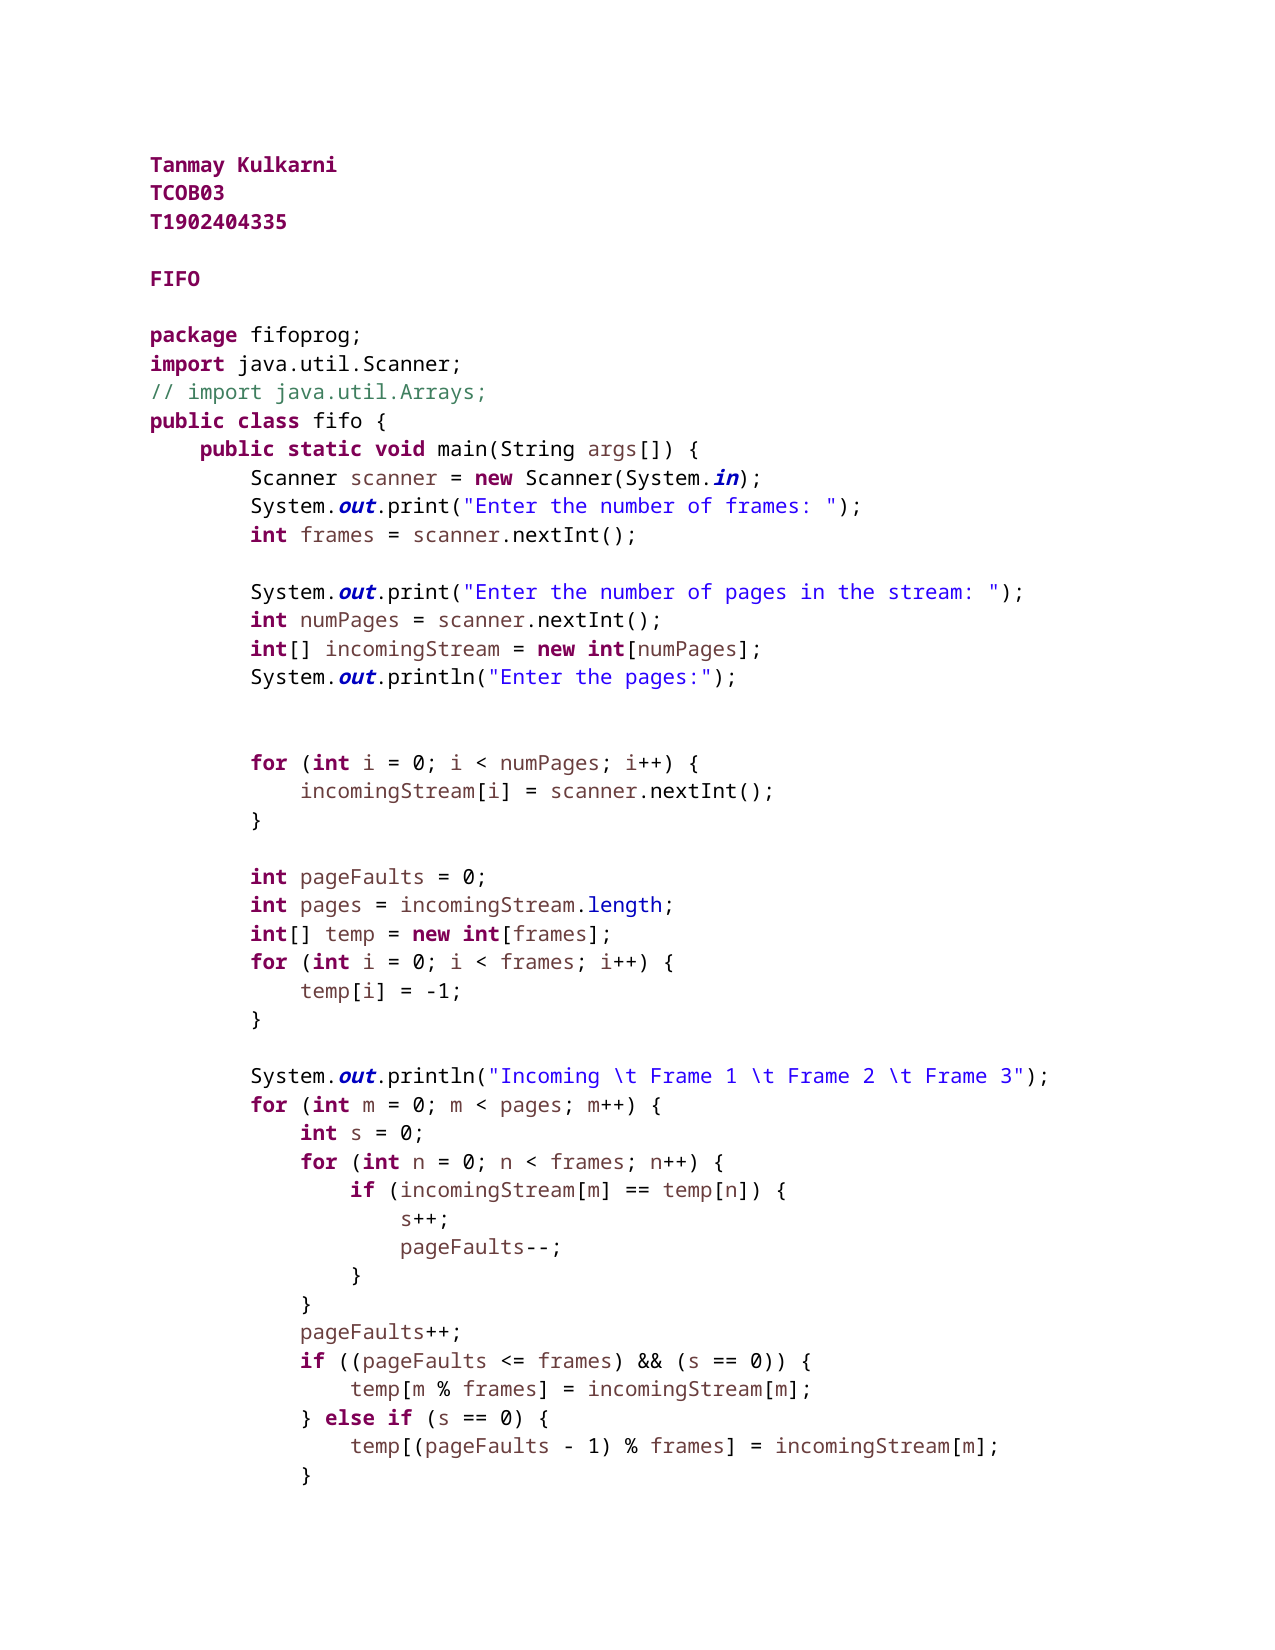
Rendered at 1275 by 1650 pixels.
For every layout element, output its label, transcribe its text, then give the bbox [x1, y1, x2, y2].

text for (int i = 0; i < numPages; i++) { [150, 748, 1125, 777]
text int pages = incomingStream.length; [150, 891, 1125, 919]
text // import java.util.Arrays; [150, 377, 1125, 406]
text public static void main(String args[]) { [150, 434, 1125, 463]
text System.out.println("Enter the pages:"); [150, 662, 1125, 691]
text } else if (s == 0) { [150, 1403, 1125, 1431]
text } [150, 1004, 1125, 1033]
text int pageFaults = 0; [150, 862, 1125, 891]
text incomingStream[i] = scanner.nextInt(); [150, 777, 1125, 805]
text } [150, 805, 1125, 833]
text Tanmay Kulkarni [150, 150, 1125, 178]
text s++; [150, 1204, 1125, 1232]
text System.out.println("Incoming \t Frame 1 \t Frame 2 \t Frame 3"); [150, 1062, 1125, 1090]
text if ((pageFaults <= frames) && (s == 0)) { [150, 1346, 1125, 1374]
text int frames = scanner.nextInt(); [150, 520, 1125, 548]
text int numPages = scanner.nextInt(); [150, 605, 1125, 634]
text int[] temp = new int[frames]; [150, 919, 1125, 947]
text System.out.print("Enter the number of frames: "); [150, 491, 1125, 520]
text } [150, 1261, 1125, 1289]
text for (int i = 0; i < frames; i++) { [150, 947, 1125, 976]
text temp[i] = -1; [150, 976, 1125, 1004]
text Scanner scanner = new Scanner(System.in); [150, 463, 1125, 491]
text import java.util.Scanner; [150, 349, 1125, 377]
text System.out.print("Enter the number of pages in the stream: "); [150, 577, 1125, 605]
text } [150, 1289, 1125, 1317]
text public class fifo { [150, 406, 1125, 434]
text pageFaults--; [150, 1232, 1125, 1261]
text temp[(pageFaults - 1) % frames] = incomingStream[m]; [150, 1431, 1125, 1460]
text TCOB03 [150, 178, 1125, 207]
text int[] incomingStream = new int[numPages]; [150, 634, 1125, 662]
text for (int m = 0; m < pages; m++) { [150, 1090, 1125, 1118]
text if (incomingStream[m] == temp[n]) { [150, 1175, 1125, 1204]
text for (int n = 0; n < frames; n++) { [150, 1147, 1125, 1175]
text } [150, 1460, 1125, 1488]
text int s = 0; [150, 1118, 1125, 1147]
text package fifoprog; [150, 321, 1125, 349]
text pageFaults++; [150, 1317, 1125, 1346]
text T1902404335 [150, 207, 1125, 235]
text temp[m % frames] = incomingStream[m]; [150, 1374, 1125, 1403]
text FIFO [150, 264, 1125, 292]
